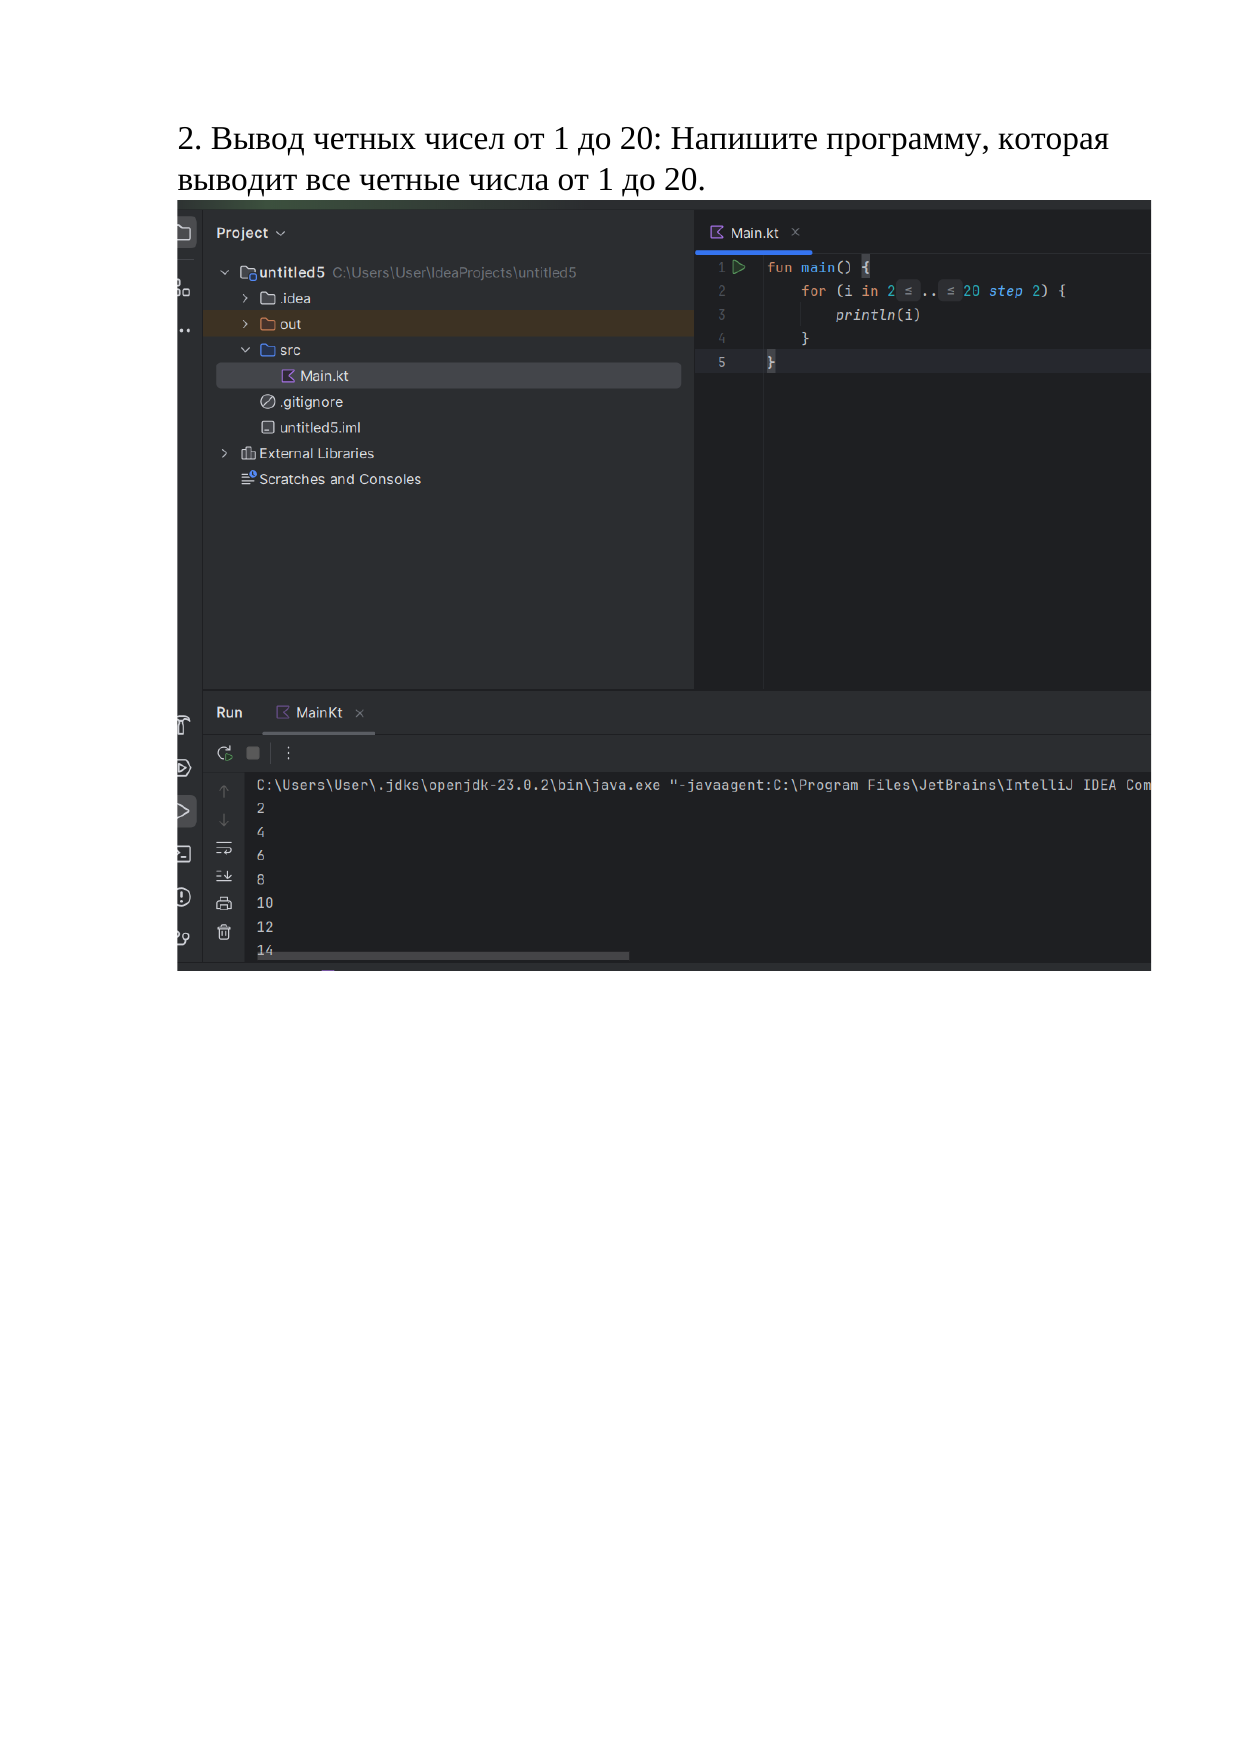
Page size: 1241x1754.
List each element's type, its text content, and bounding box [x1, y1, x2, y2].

text 2. Вывод четных чисел от 1 до 20: Напишите программу, которая выводит все четные числа от 1 до 20. [177, 118, 1152, 200]
picture [177, 200, 1152, 971]
